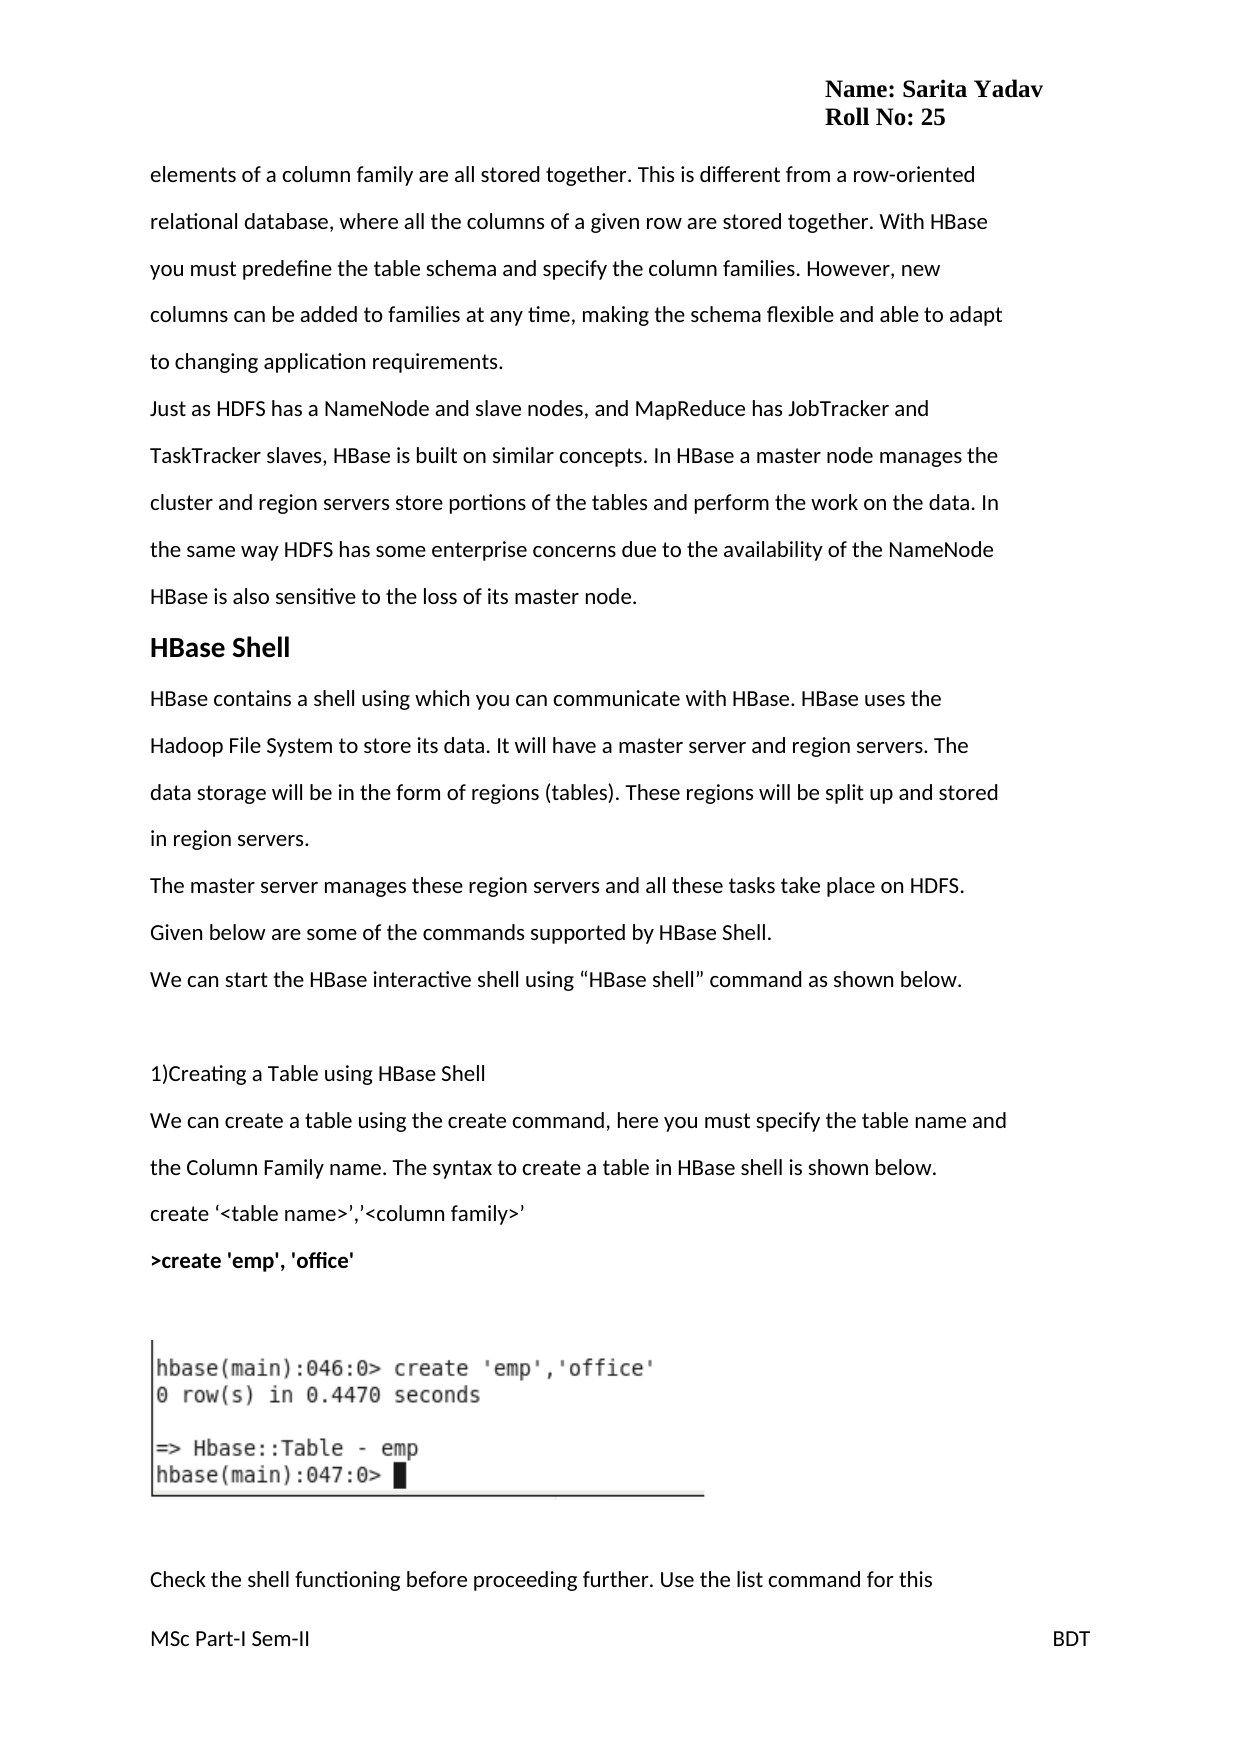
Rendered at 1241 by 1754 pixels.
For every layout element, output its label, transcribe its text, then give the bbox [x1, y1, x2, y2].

text The master server manages these region servers and all these tasks take place on HDFS. [150, 871, 1090, 899]
text in region servers. [150, 824, 1090, 852]
text HBase is also sensitive to the loss of its master node. [150, 582, 1090, 610]
picture [150, 1340, 705, 1500]
text Check the shell functioning before proceeding further. Use the list command for this [150, 1565, 1090, 1593]
text We can start the HBase interactive shell using “HBase shell” command as shown below. [150, 965, 1090, 993]
text >create 'emp', 'office' [150, 1246, 1090, 1274]
text relational database, where all the columns of a given row are stored together. With HBase [150, 207, 1090, 235]
text Just as HDFS has a NameNode and slave nodes, and MapReduce has JobTracker and [150, 394, 1090, 422]
text data storage will be in the form of regions (tables). These regions will be split up and stored [150, 778, 1090, 806]
text the Column Family name. The syntax to create a table in HBase shell is shown below. [150, 1153, 1090, 1181]
text to changing application requirements. [150, 347, 1090, 376]
text Hadoop File System to store its data. It will have a master server and region servers. The [150, 731, 1090, 759]
text create ‘<table name>’,’<column family>’ [150, 1199, 1090, 1227]
text We can create a table using the create command, here you must specify the table name and [150, 1106, 1090, 1134]
text columns can be added to families at any time, making the schema flexible and able to adapt [150, 301, 1090, 329]
text you must predefine the table schema and specify the column families. However, new [150, 254, 1090, 282]
text TaskTracker slaves, HBase is built on similar concepts. In HBase a master node manages the [150, 441, 1090, 469]
text HBase Shell [150, 629, 1090, 664]
text Given below are some of the commands supported by HBase Shell. [150, 918, 1090, 946]
text the same way HDFS has some enterprise concerns due to the availability of the NameNode [150, 535, 1090, 563]
text cluster and region servers store portions of the tables and perform the work on the data. In [150, 488, 1090, 516]
text HBase contains a shell using which you can communicate with HBase. HBase uses the [150, 684, 1090, 712]
text 1)Creating a Table using HBase Shell [150, 1059, 1090, 1087]
text elements of a column family are all stored together. This is different from a row-oriented [150, 160, 1090, 188]
